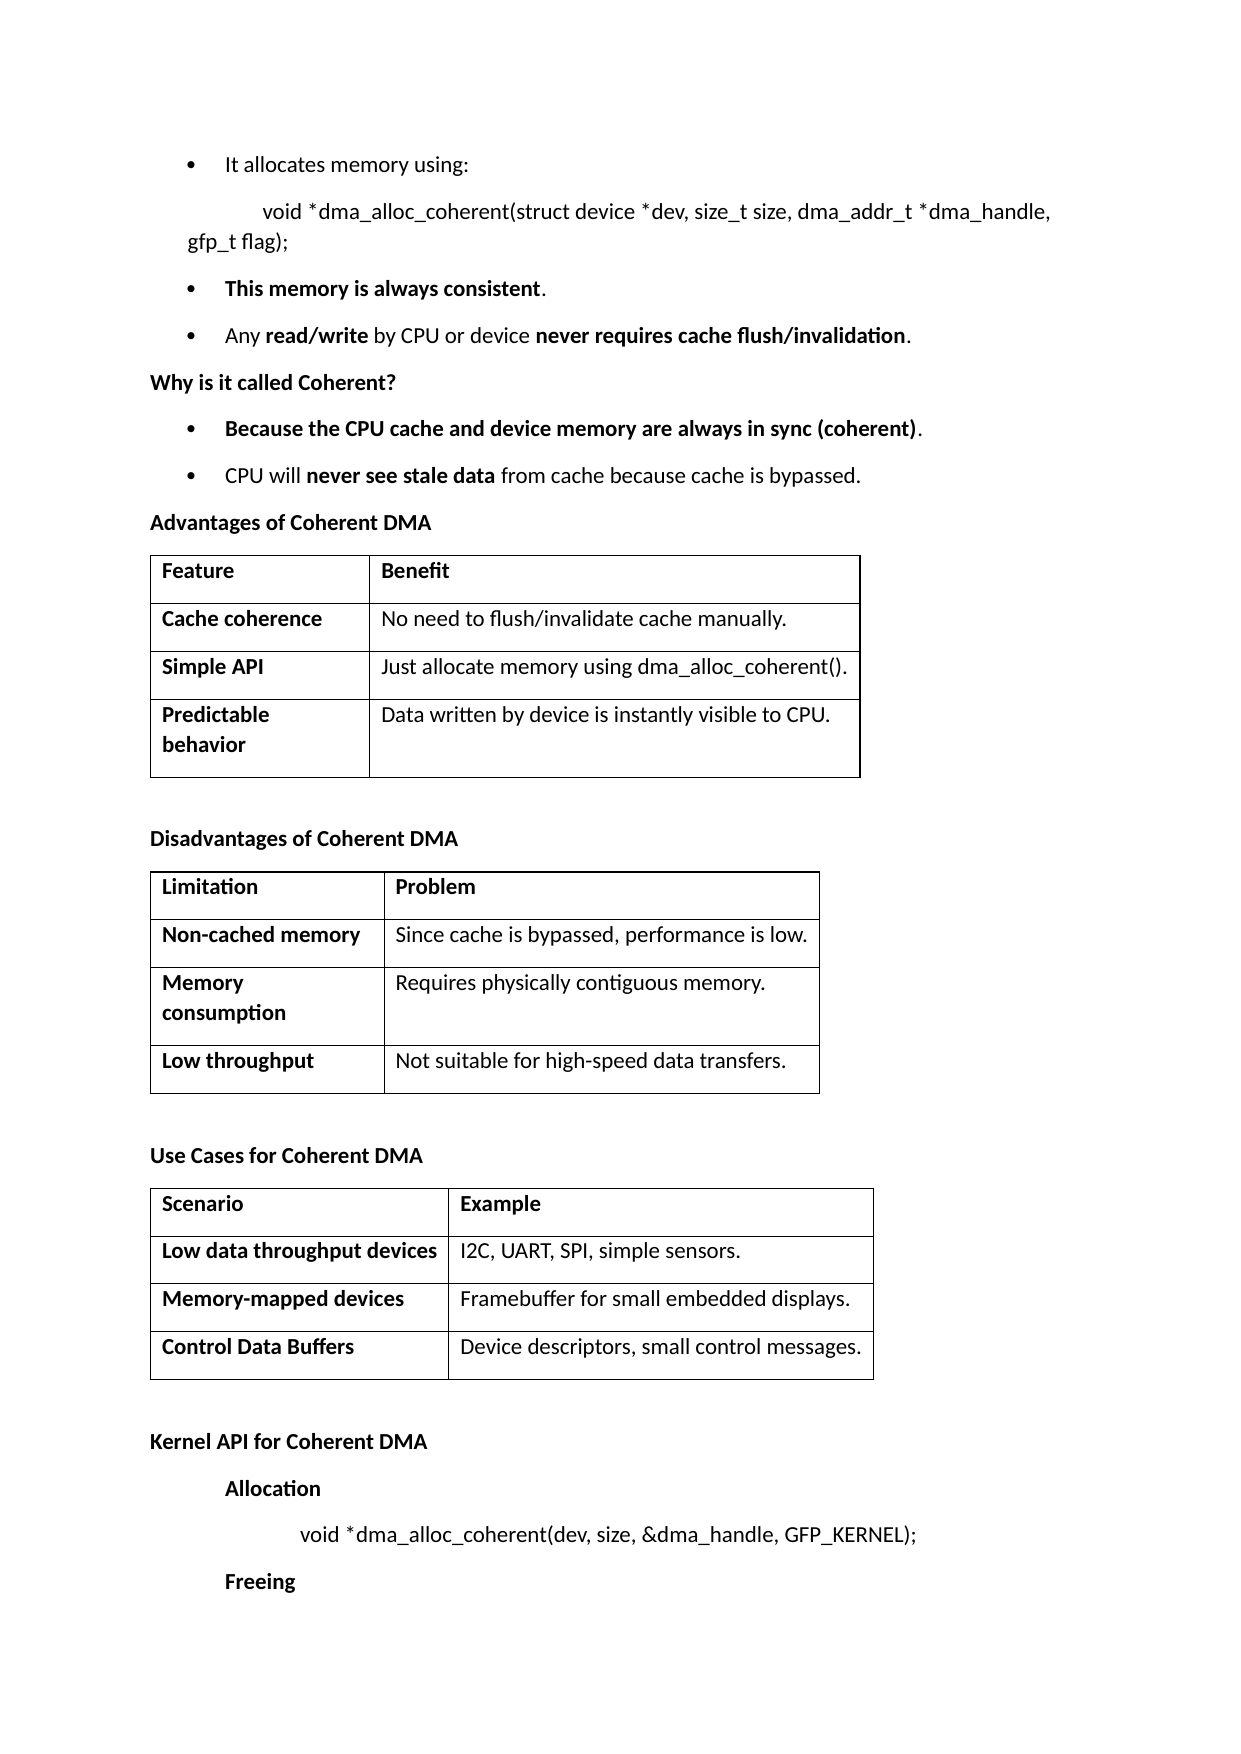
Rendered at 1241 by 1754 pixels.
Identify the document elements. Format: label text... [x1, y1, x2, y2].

text Freeing [225, 1567, 1090, 1596]
table_cell Just allocate memory using dma_alloc_coherent(). [370, 652, 859, 699]
table_cell No need to flush/invalidate cache manually. [370, 604, 859, 651]
text void *dma_alloc_coherent(struct device *dev, size_t size, dma_addr_t *dma_handle, gfp_t flag); [187, 197, 1090, 255]
table_header Problem [385, 873, 819, 919]
table_cell Memory-mapped devices [151, 1284, 448, 1331]
text Allocation [225, 1474, 1090, 1502]
table_cell Predictable behavior [151, 700, 369, 777]
table_header Scenario [151, 1189, 448, 1236]
table_cell Not suitable for high-speed data transfers. [385, 1046, 819, 1093]
table_header Feature [151, 556, 369, 603]
table_cell Memory consumption [151, 968, 384, 1045]
table_cell Cache coherence [151, 604, 369, 651]
list Because the CPU cache and device memory are always in sync (coherent). [187, 414, 1090, 443]
table_cell Device descriptors, small control messages. [449, 1332, 873, 1379]
text Advantages of Coherent DMA [150, 508, 1090, 536]
table_cell Since cache is bypassed, performance is low. [385, 920, 819, 967]
table_cell Framebuffer for small embedded displays. [449, 1284, 873, 1331]
table_cell Control Data Buffers [151, 1332, 448, 1379]
text Disadvantages of Coherent DMA [150, 824, 1090, 853]
table_cell Simple API [151, 652, 369, 699]
list CPU will never see stale data from cache because cache is bypassed. [187, 461, 1090, 489]
table_cell I2C, UART, SPI, simple sensors. [449, 1237, 873, 1283]
text Use Cases for Coherent DMA [150, 1141, 1090, 1169]
table_header Limitation [151, 873, 384, 919]
table_cell Requires physically contiguous memory. [385, 968, 819, 1045]
list This memory is always consistent. [187, 274, 1090, 302]
table_cell Low throughput [151, 1046, 384, 1093]
list It allocates memory using: [187, 150, 1090, 178]
table_header Benefit [370, 556, 859, 603]
text Why is it called Coherent? [150, 368, 1090, 396]
table_cell Low data throughput devices [151, 1237, 448, 1283]
text Kernel API for Coherent DMA [150, 1427, 1090, 1455]
text void *dma_alloc_coherent(dev, size, &dma_handle, GFP_KERNEL); [225, 1521, 1090, 1549]
table_header Example [449, 1189, 873, 1236]
table_cell Data written by device is instantly visible to CPU. [370, 700, 859, 777]
list Any read/write by CPU or device never requires cache flush/invalidation. [187, 321, 1090, 349]
table_cell Non-cached memory [151, 920, 384, 967]
